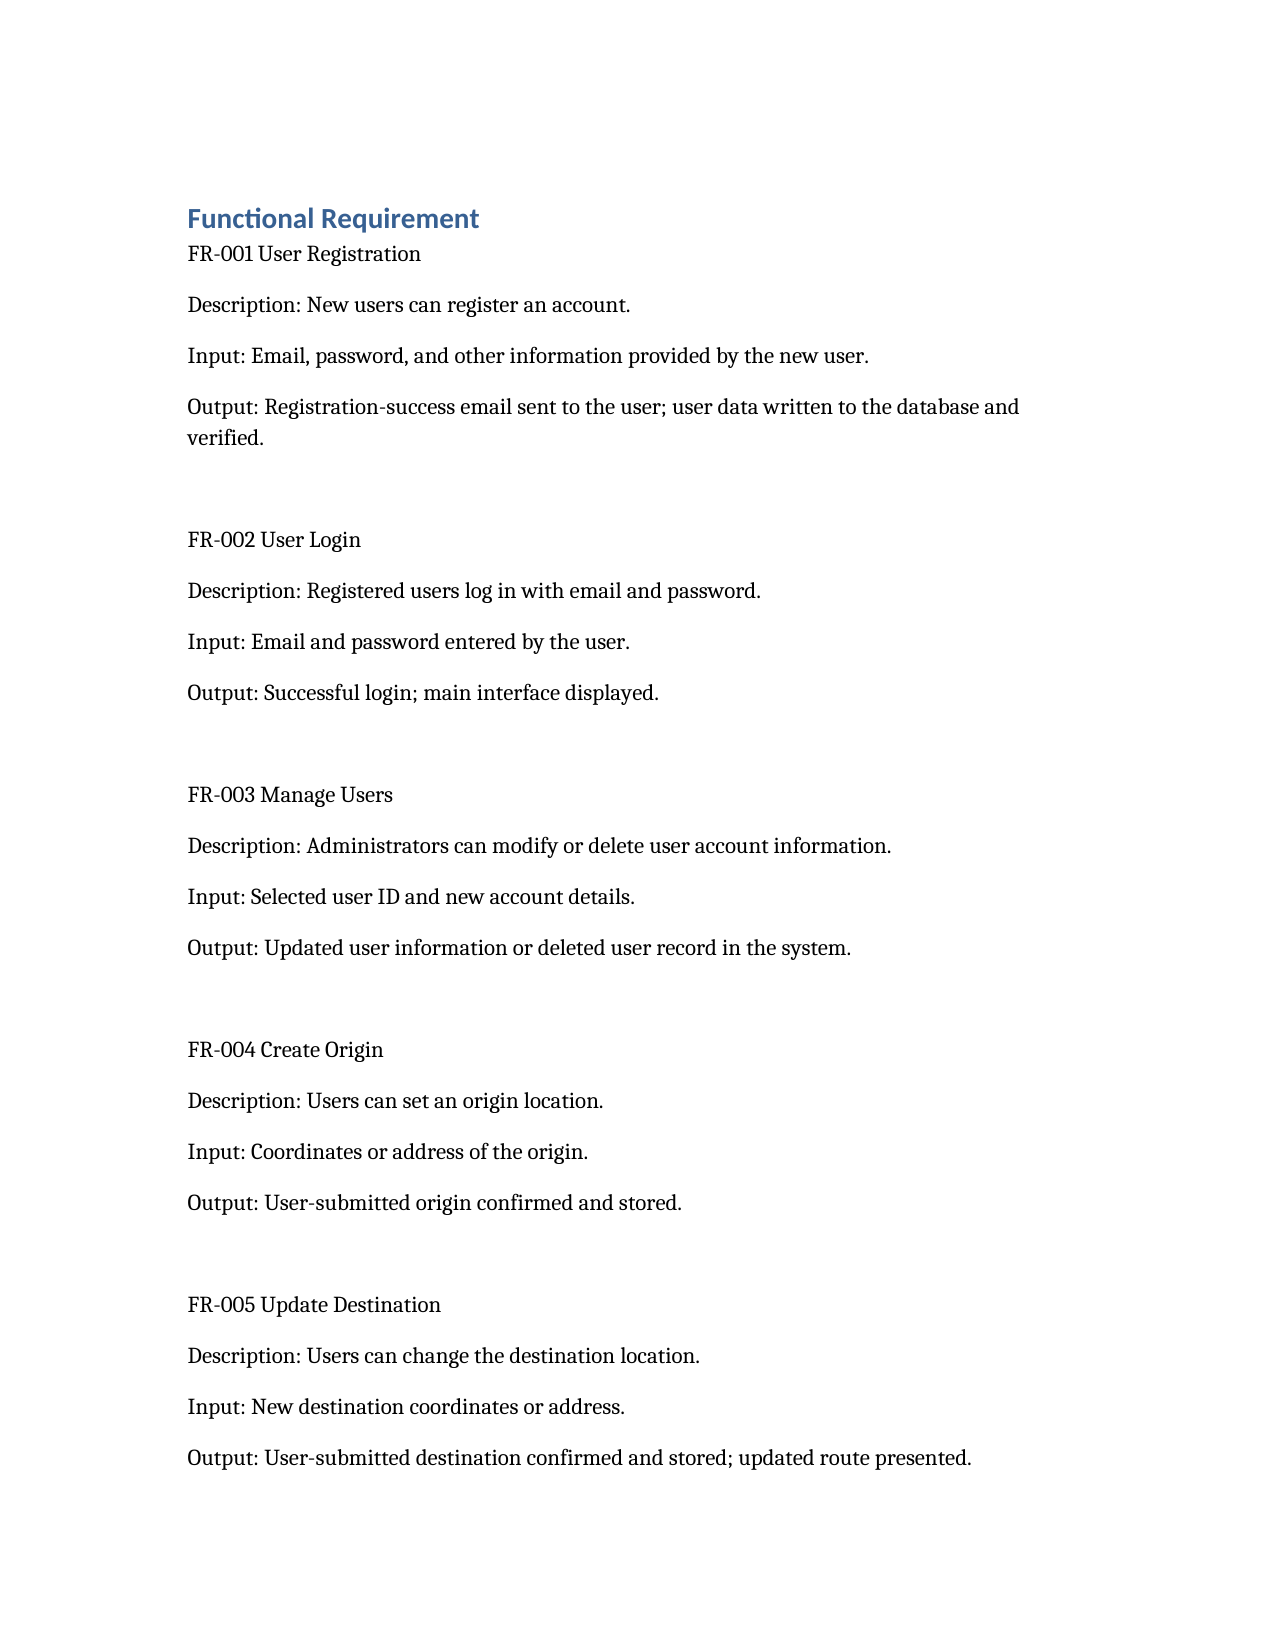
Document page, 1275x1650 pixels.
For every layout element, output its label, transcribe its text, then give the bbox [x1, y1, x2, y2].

text FR-005 Update Destination [187, 1292, 1087, 1318]
subtitle Functional Requirement [187, 200, 1087, 236]
text Output: User-submitted origin confirmed and stored. [187, 1190, 1087, 1216]
text Input: Selected user ID and new account details. [187, 884, 1087, 910]
text Input: Coordinates or address of the origin. [187, 1139, 1087, 1165]
text Output: Registration-success email sent to the user; user data written to the database and verified. [187, 394, 1087, 451]
text Description: Registered users log in with email and password. [187, 577, 1087, 604]
text Output: Successful login; main interface displayed. [187, 679, 1087, 706]
text Input: New destination coordinates or address. [187, 1394, 1087, 1420]
text Description: Users can set an origin location. [187, 1088, 1087, 1114]
text Output: User-submitted destination confirmed and stored; updated route presented. [187, 1445, 1087, 1471]
text Description: New users can register an account. [187, 292, 1087, 318]
text Output: Updated user information or deleted user record in the system. [187, 935, 1087, 961]
text FR-001 User Registration [187, 241, 1087, 267]
text FR-004 Create Origin [187, 1037, 1087, 1063]
text Input: Email, password, and other information provided by the new user. [187, 343, 1087, 369]
text FR-002 User Login [187, 526, 1087, 553]
text FR-003 Manage Users [187, 782, 1087, 808]
text Description: Users can change the destination location. [187, 1343, 1087, 1369]
text Description: Administrators can modify or delete user account information. [187, 833, 1087, 859]
text Input: Email and password entered by the user. [187, 628, 1087, 655]
